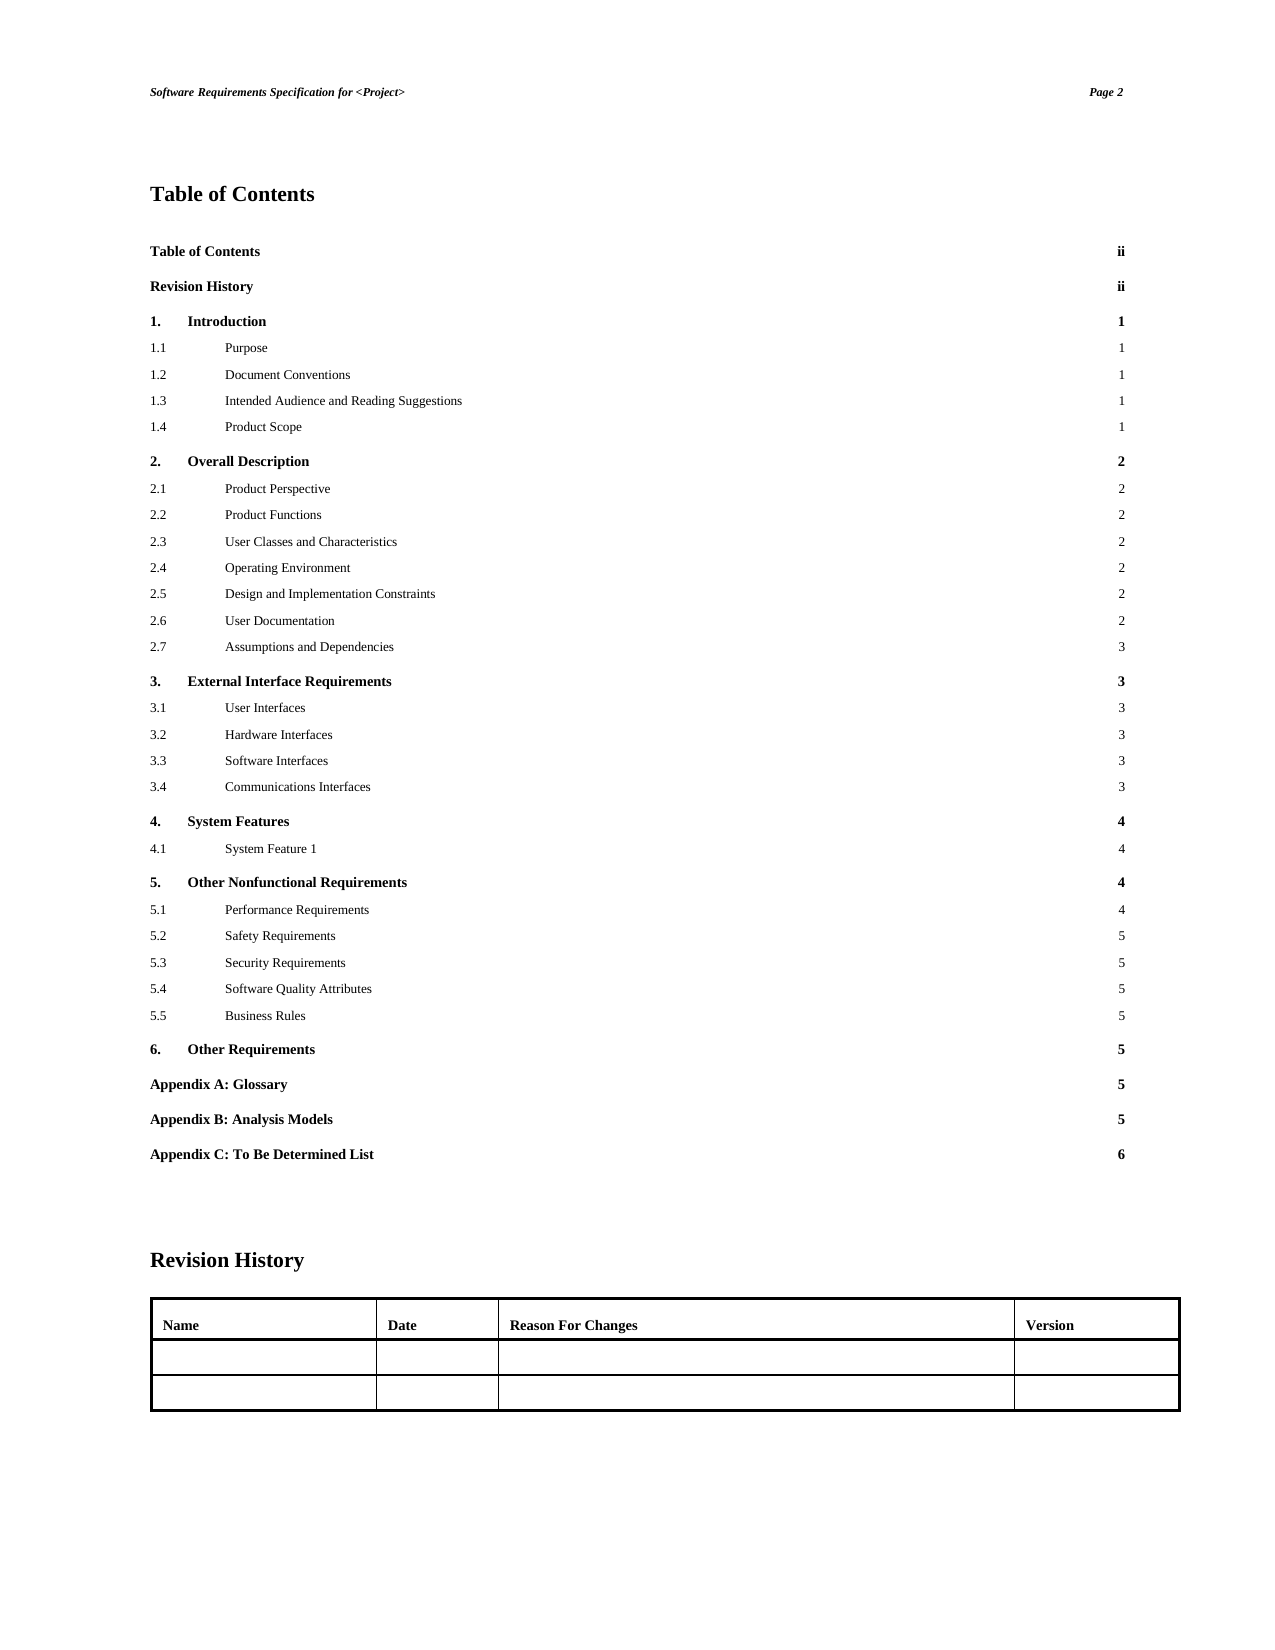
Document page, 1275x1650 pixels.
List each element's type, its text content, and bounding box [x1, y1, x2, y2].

table_cell [1015, 1376, 1178, 1409]
table_cell [153, 1376, 376, 1409]
table_cell [499, 1376, 1014, 1409]
table_header Name [153, 1300, 376, 1337]
text Table of Contents [150, 162, 1125, 206]
table_header Date [377, 1300, 498, 1337]
table_header Reason For Changes [499, 1300, 1014, 1337]
table_header Version [1015, 1300, 1178, 1337]
table_cell [377, 1376, 498, 1409]
table_cell [377, 1341, 498, 1374]
table_cell [153, 1341, 376, 1374]
table_cell [1015, 1341, 1178, 1374]
table_cell [499, 1341, 1014, 1374]
